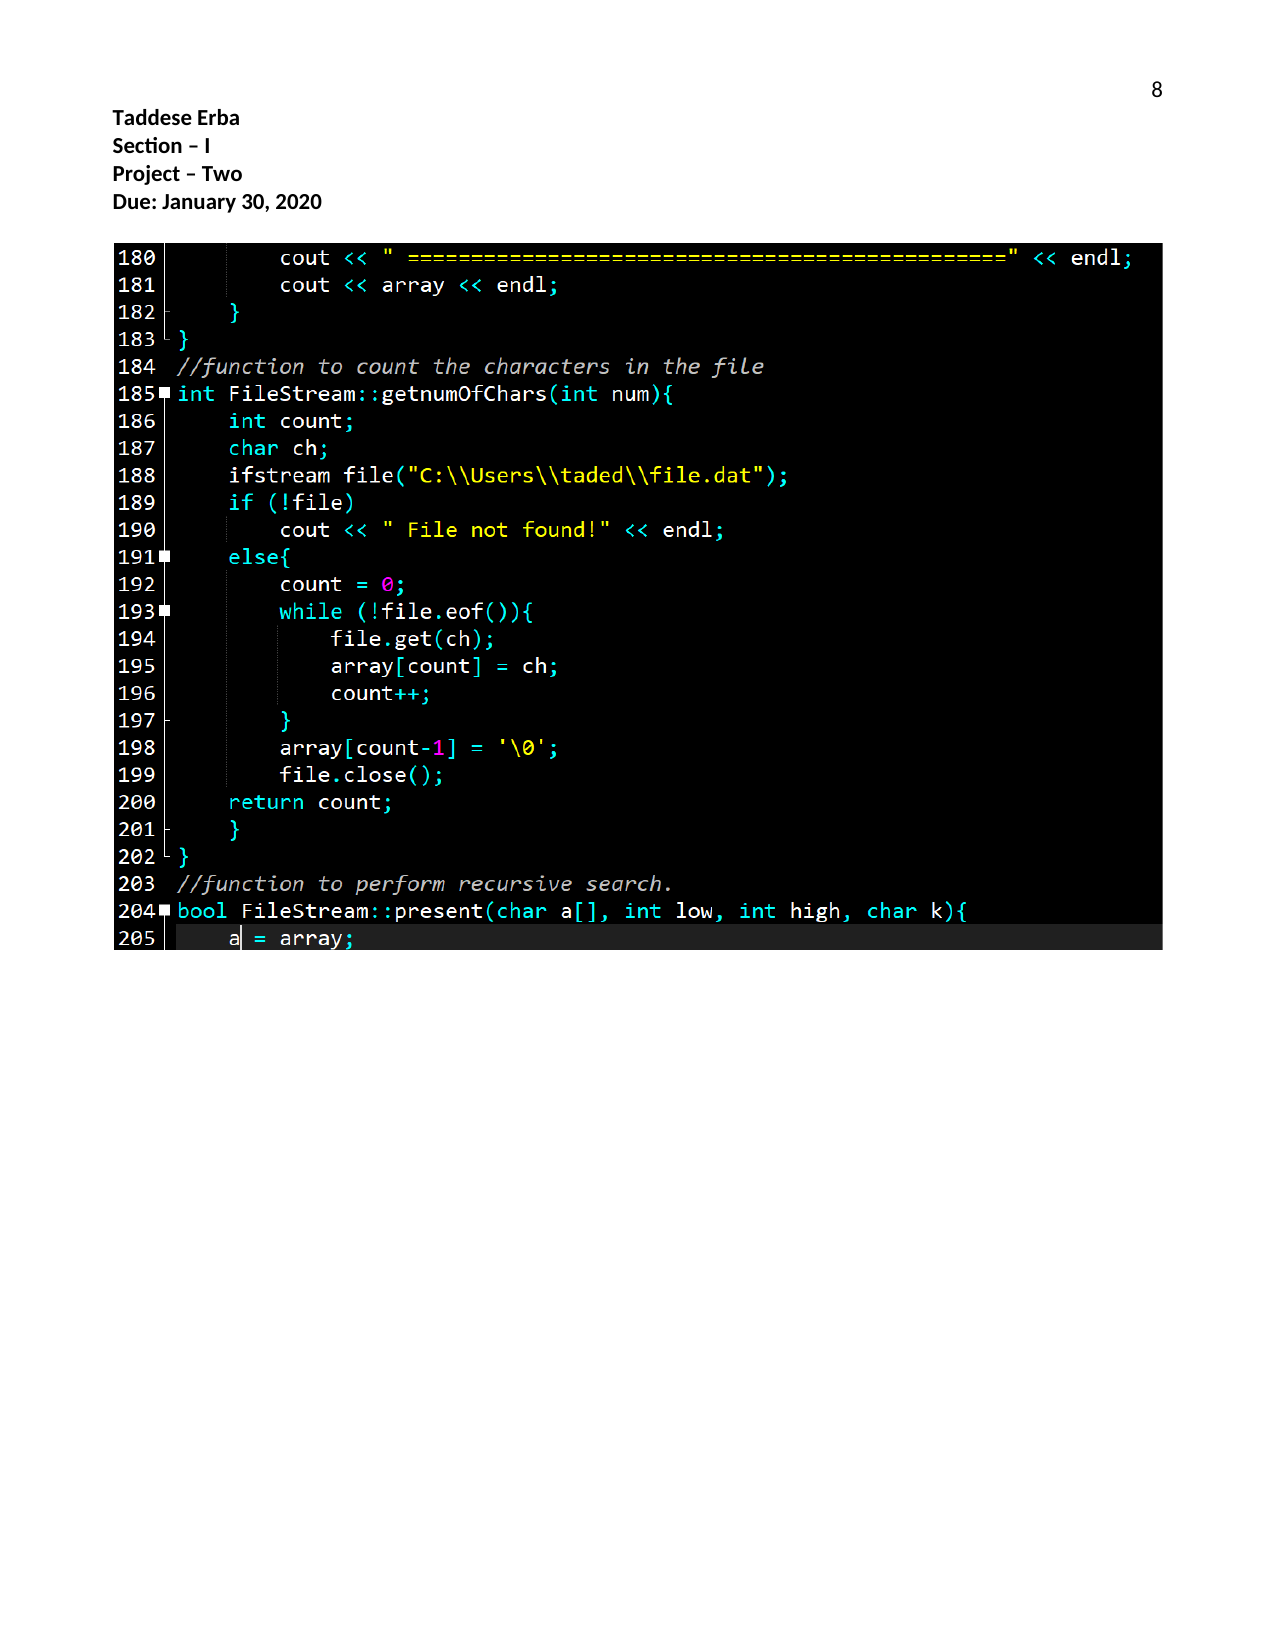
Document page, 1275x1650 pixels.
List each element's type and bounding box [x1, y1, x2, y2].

picture [112, 243, 1163, 950]
